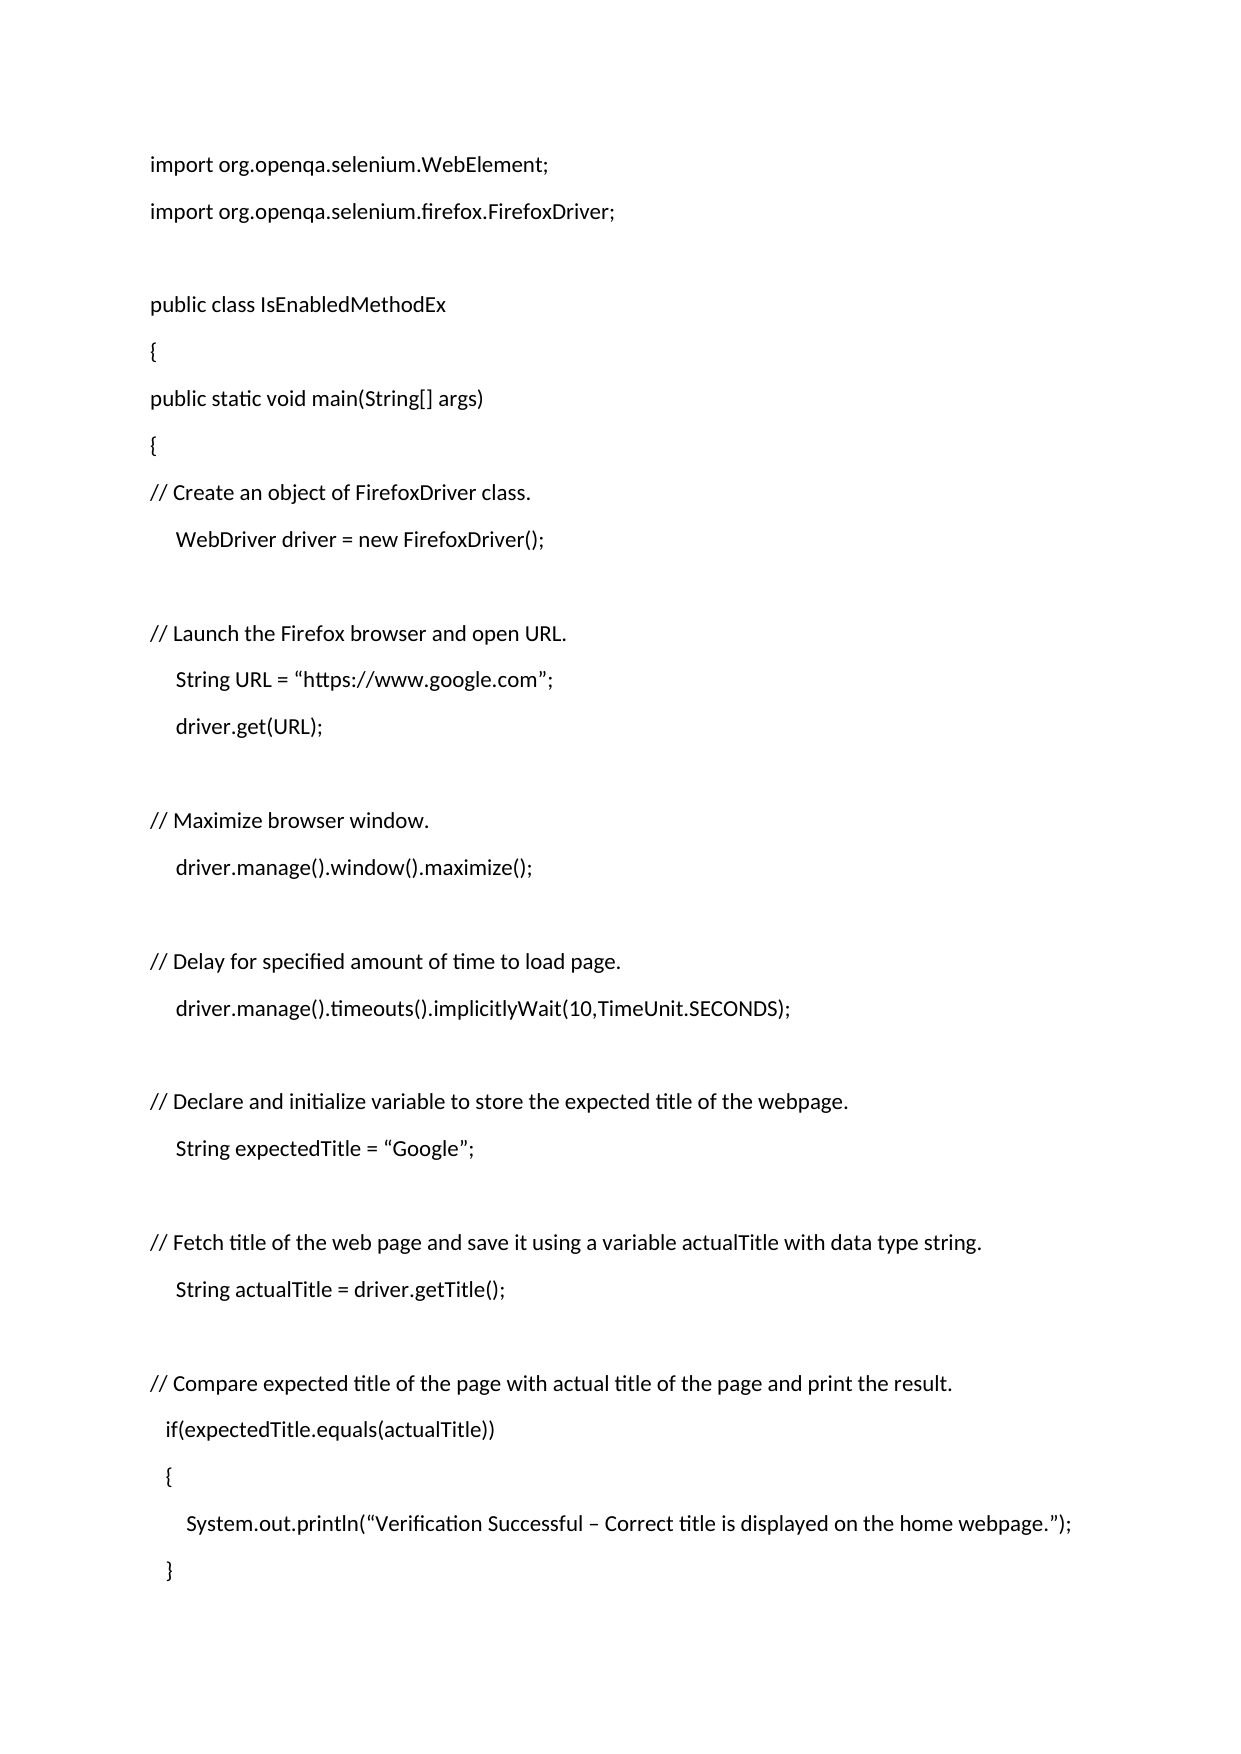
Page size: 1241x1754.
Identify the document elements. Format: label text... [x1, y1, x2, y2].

text // Maximize browser window. [150, 806, 1090, 834]
text import org.openqa.selenium.WebElement; [150, 150, 1090, 178]
text // Fetch title of the web page and save it using a variable actualTitle with data type string. [150, 1228, 1090, 1256]
text String expectedTitle = “Google”; [150, 1134, 1090, 1162]
text driver.manage().window().maximize(); [150, 853, 1090, 881]
text { [150, 1462, 1090, 1491]
text // Create an object of FirefoxDriver class. [150, 478, 1090, 506]
text // Launch the Firefox browser and open URL. [150, 619, 1090, 647]
text WebDriver driver = new FirefoxDriver(); [150, 525, 1090, 553]
text String URL = “https://www.google.com”; [150, 666, 1090, 694]
text if(expectedTitle.equals(actualTitle)) [150, 1416, 1090, 1444]
text driver.get(URL); [150, 712, 1090, 741]
text { [150, 431, 1090, 459]
text import org.openqa.selenium.firefox.FirefoxDriver; [150, 197, 1090, 225]
text driver.manage().timeouts().implicitlyWait(10,TimeUnit.SECONDS); [150, 994, 1090, 1022]
text System.out.println(“Verification Successful – Correct title is displayed on the home webpage.”); [150, 1509, 1090, 1537]
text String actualTitle = driver.getTitle(); [150, 1275, 1090, 1303]
text } [150, 1556, 1090, 1584]
text // Declare and initialize variable to store the expected title of the webpage. [150, 1087, 1090, 1116]
text { [150, 337, 1090, 366]
text // Delay for specified amount of time to load page. [150, 947, 1090, 975]
text public class IsEnabledMethodEx [150, 291, 1090, 319]
text public static void main(String[] args) [150, 384, 1090, 412]
text // Compare expected title of the page with actual title of the page and print the result. [150, 1369, 1090, 1397]
